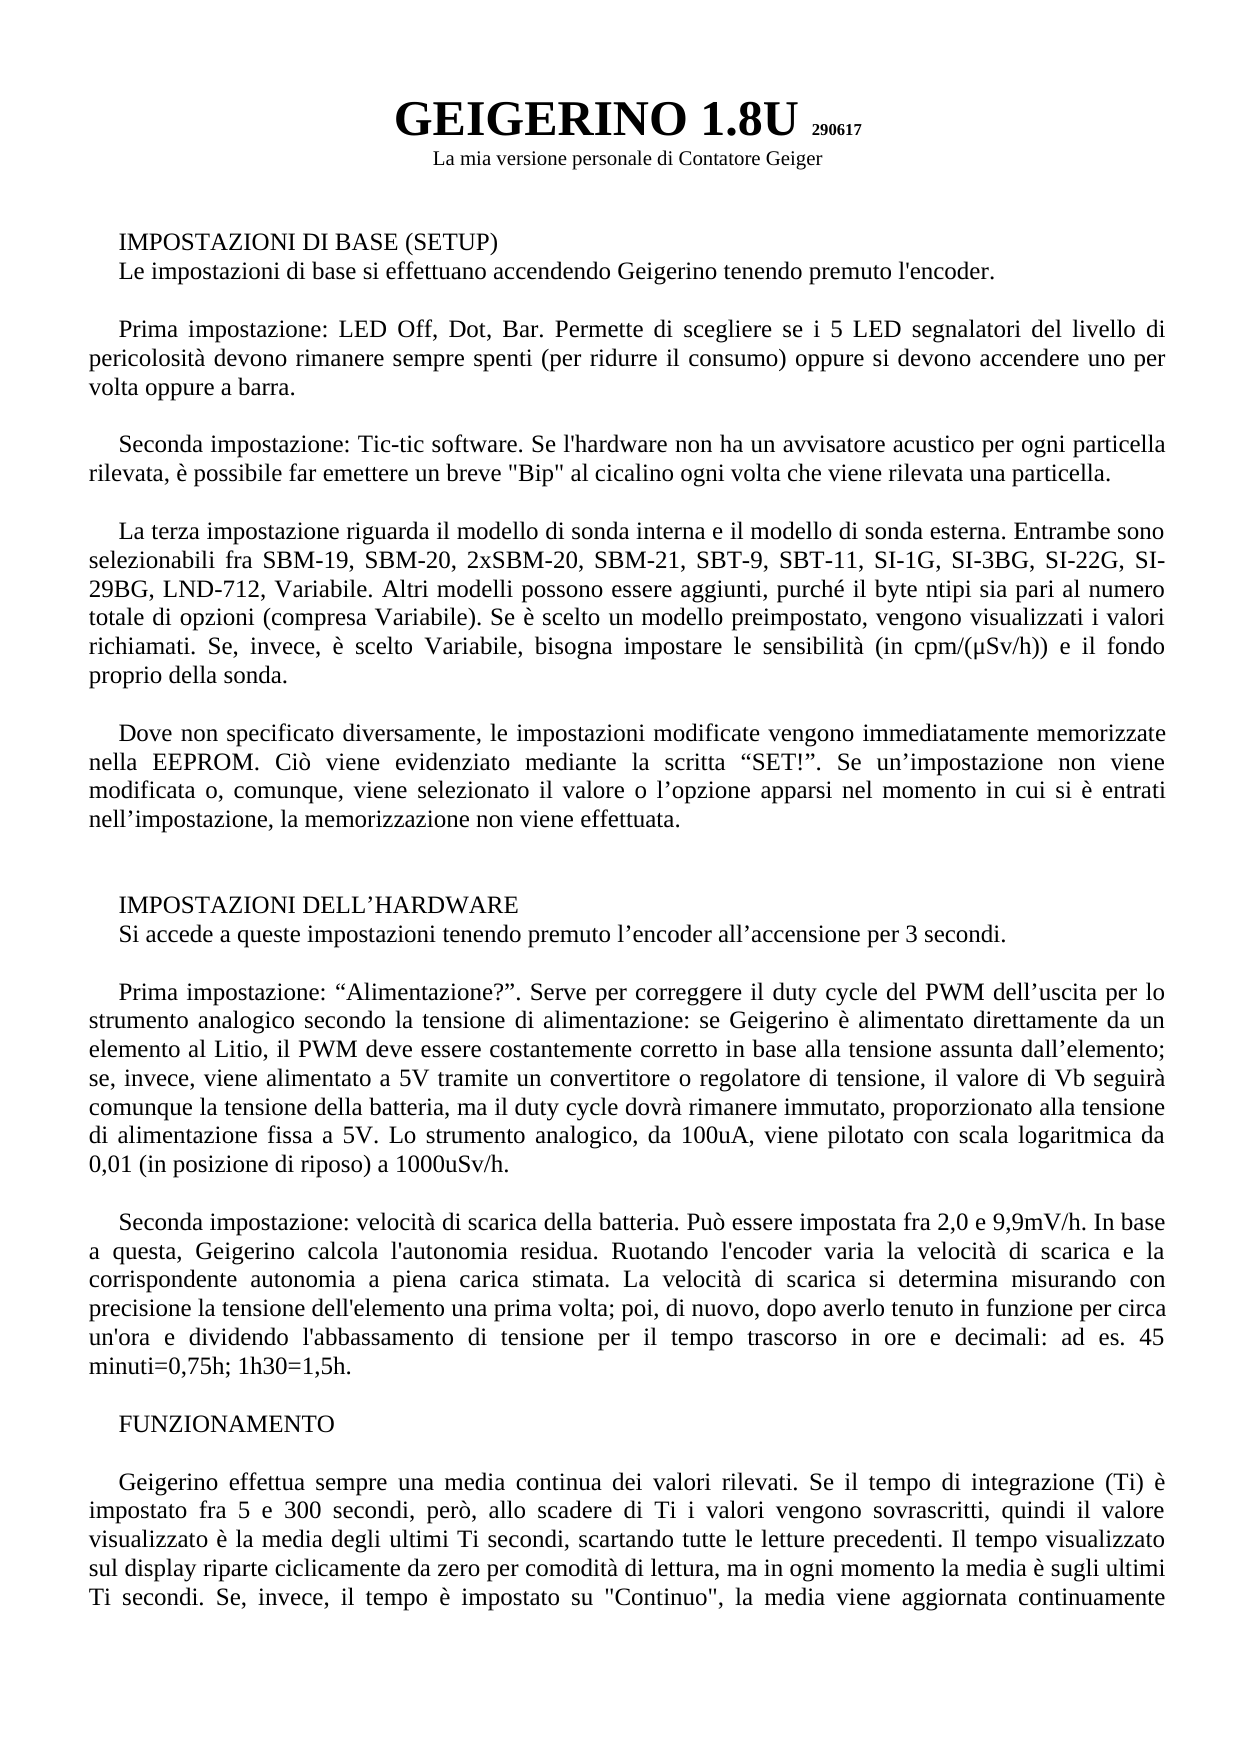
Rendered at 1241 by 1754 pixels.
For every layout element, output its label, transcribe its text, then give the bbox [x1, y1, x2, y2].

text La terza impostazione riguarda il modello di sonda interna e il modello di sonda esterna. Entrambe sono selezionabili fra SBM-19, SBM-20, 2xSBM-20, SBM-21, SBT-9, SBT-11, SI-1G, SI-3BG, SI-22G, SI-29BG, LND-712, Variabile. Altri modelli possono essere aggiunti, purché il byte ntipi sia pari al numero totale di opzioni (compresa Variabile). Se è scelto un modello preimpostato, vengono visualizzati i valori richiamati. Se, invece, è scelto Variabile, bisogna impostare le sensibilità (in cpm/(μSv/h)) e il fondo proprio della sonda. [89, 516, 1167, 689]
text Seconda impostazione: Tic-tic software. Se l'hardware non ha un avvisatore acustico per ogni particella rilevata, è possibile far emettere un breve "Bip" al cicalino ogni volta che viene rilevata una particella. [89, 429, 1167, 487]
text FUNZIONAMENTO [89, 1409, 1167, 1437]
text Prima impostazione: “Alimentazione?”. Serve per correggere il duty cycle del PWM dell’uscita per lo strumento analogico secondo la tensione di alimentazione: se Geigerino è alimentato direttamente da un elemento al Litio, il PWM deve essere costantemente corretto in base alla tensione assunta dall’elemento; se, invece, viene alimentato a 5V tramite un convertitore o regolatore di tensione, il valore di Vb seguirà comunque la tensione della batteria, ma il duty cycle dovrà rimanere immutato, proporzionato alla tensione di alimentazione fissa a 5V. Lo strumento analogico, da 100uA, viene pilotato con scala logaritmica da 0,01 (in posizione di riposo) a 1000uSv/h. [89, 977, 1167, 1178]
text Seconda impostazione: velocità di scarica della batteria. Può essere impostata fra 2,0 e 9,9mV/h. In base a questa, Geigerino calcola l'autonomia residua. Ruotando l'encoder varia la velocità di scarica e la corrispondente autonomia a piena carica stimata. La velocità di scarica si determina misurando con precisione la tensione dell'elemento una prima volta; poi, di nuovo, dopo averlo tenuto in funzione per circa un'ora e dividendo l'abbassamento di tensione per il tempo trascorso in ore e decimali: ad es. 45 minuti=0,75h; 1h30=1,5h. [89, 1207, 1167, 1379]
text Dove non specificato diversamente, le impostazioni modificate vengono immediatamente memorizzate nella EEPROM. Ciò viene evidenziato mediante la scritta “SET!”. Se un’impostazione non viene modificata o, comunque, viene selezionato il valore o l’opzione apparsi nel momento in cui si è entrati nell’impostazione, la memorizzazione non viene effettuata. [89, 718, 1167, 861]
text Prima impostazione: LED Off, Dot, Bar. Permette di scegliere se i 5 LED segnalatori del livello di pericolosità devono rimanere sempre spenti (per ridurre il consumo) oppure si devono accendere uno per volta oppure a barra. [89, 314, 1167, 400]
text IMPOSTAZIONI DI BASE (SETUP) Le impostazioni di base si effettuano accendendo Geigerino tenendo premuto l'encoder. [118, 227, 1167, 285]
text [89, 1467, 1167, 1610]
text IMPOSTAZIONI DELL’HARDWARE Si accede a queste impostazioni tenendo premuto l’encoder all’accensione per 3 secondi. [118, 890, 1167, 947]
text GEIGERINO 1.8U 290617 La mia versione personale di Contatore Geiger [89, 89, 1167, 198]
